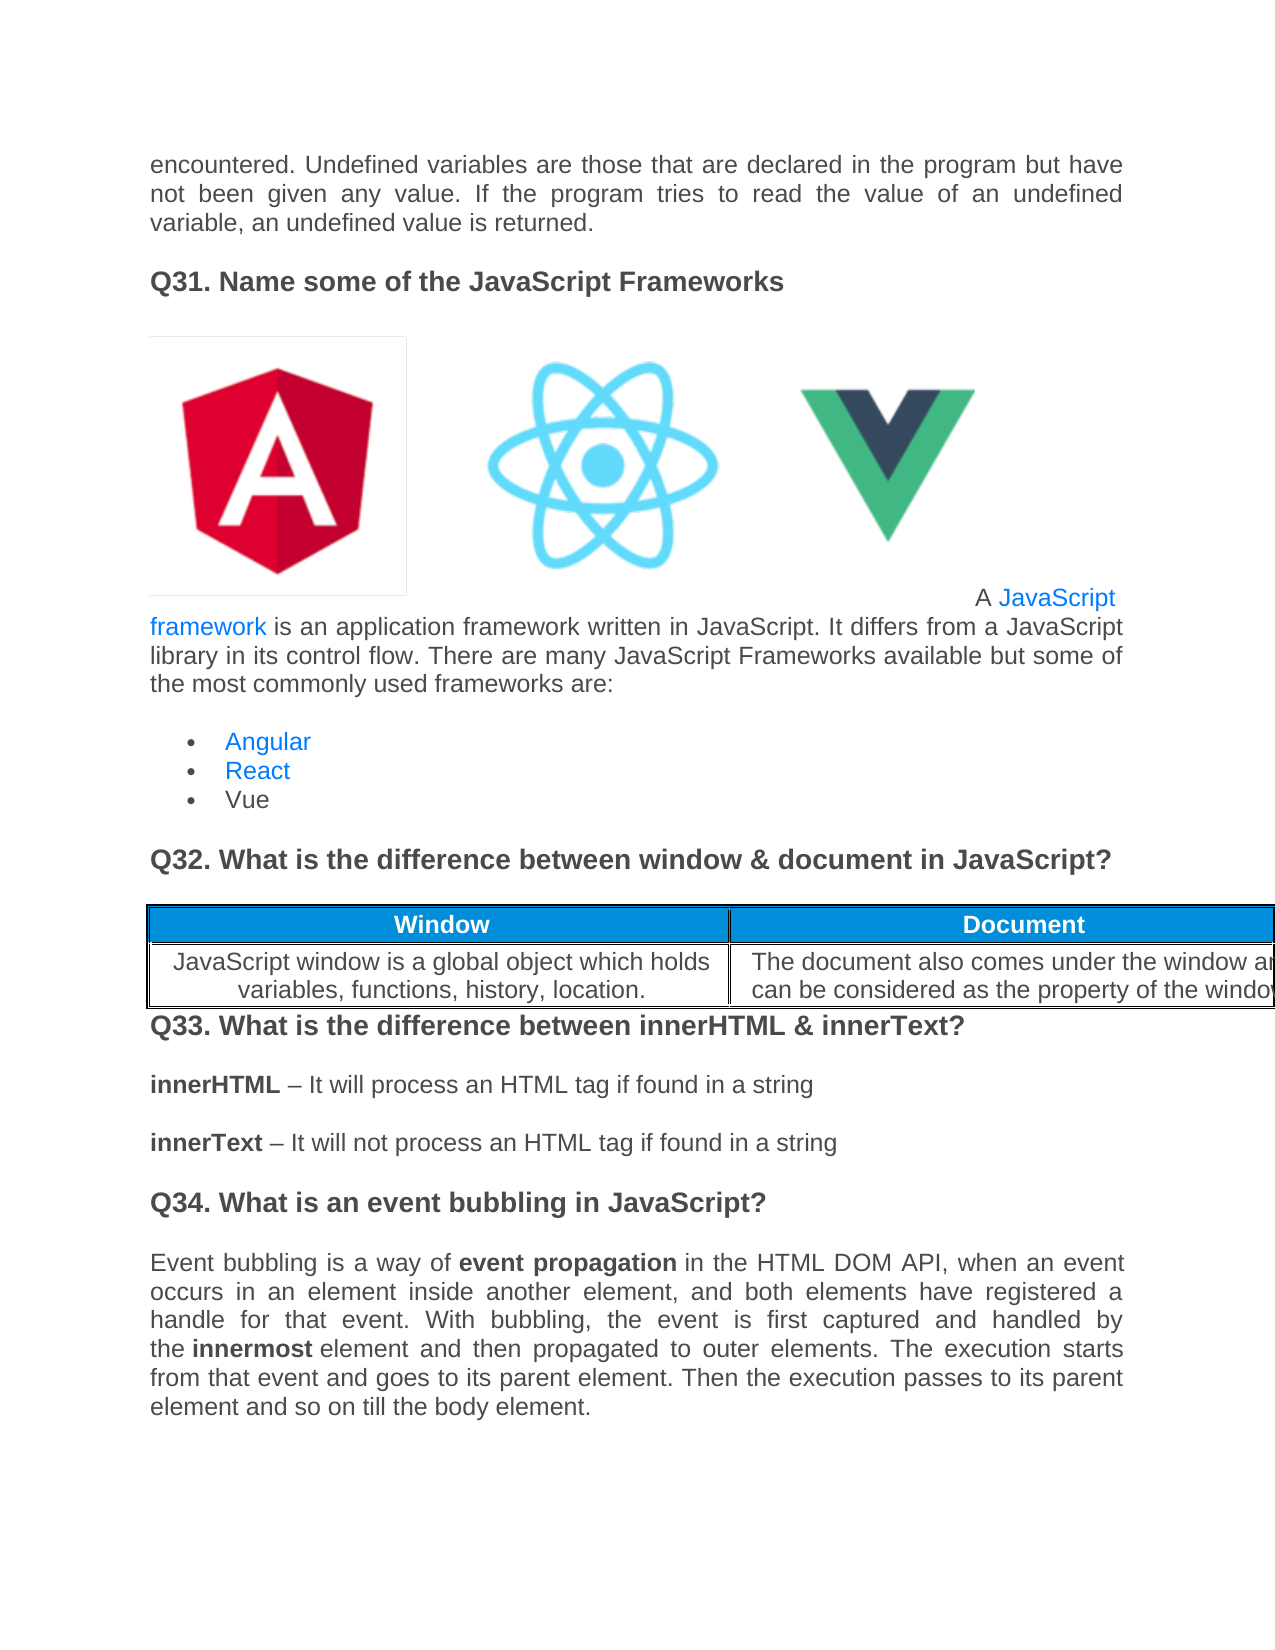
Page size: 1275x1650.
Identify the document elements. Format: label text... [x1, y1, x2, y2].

table_cell JavaScript window is a global object which holds variables, functions, history, location. [148, 942, 730, 1006]
text Q34. What is an event bubbling in JavaScript? [150, 1186, 1125, 1219]
text Event bubbling is a way of event propagation in the HTML DOM API, when an event occurs in an element inside another element, and both elements have registered a handle for that event. With bubbling, the event is first captured and handled by the innermost element and then propagated to outer elements. The execution starts from that event and goes to its parent element. Then the execution passes to its parent element and so on till the body element. [150, 1248, 1125, 1420]
list Angular [187, 727, 1125, 756]
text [150, 150, 1125, 236]
list React [187, 756, 1125, 785]
table_header Document [730, 908, 1273, 942]
text innerText – It will not process an HTML tag if found in a string [150, 1128, 1125, 1157]
table_cell The document also comes under the window and can be considered as the property of the window. [730, 942, 1275, 1006]
picture [150, 327, 976, 607]
text innerHTML – It will process an HTML tag if found in a string [150, 1071, 1125, 1099]
list Vue [187, 785, 1125, 814]
text Q33. What is the difference between innerHTML & innerText? [150, 1009, 1125, 1041]
text Q31. Name some of the JavaScript Frameworks [150, 265, 1125, 298]
text Q32. What is the difference between window & document in JavaScript? [150, 843, 1125, 875]
table_header Window [150, 908, 730, 942]
